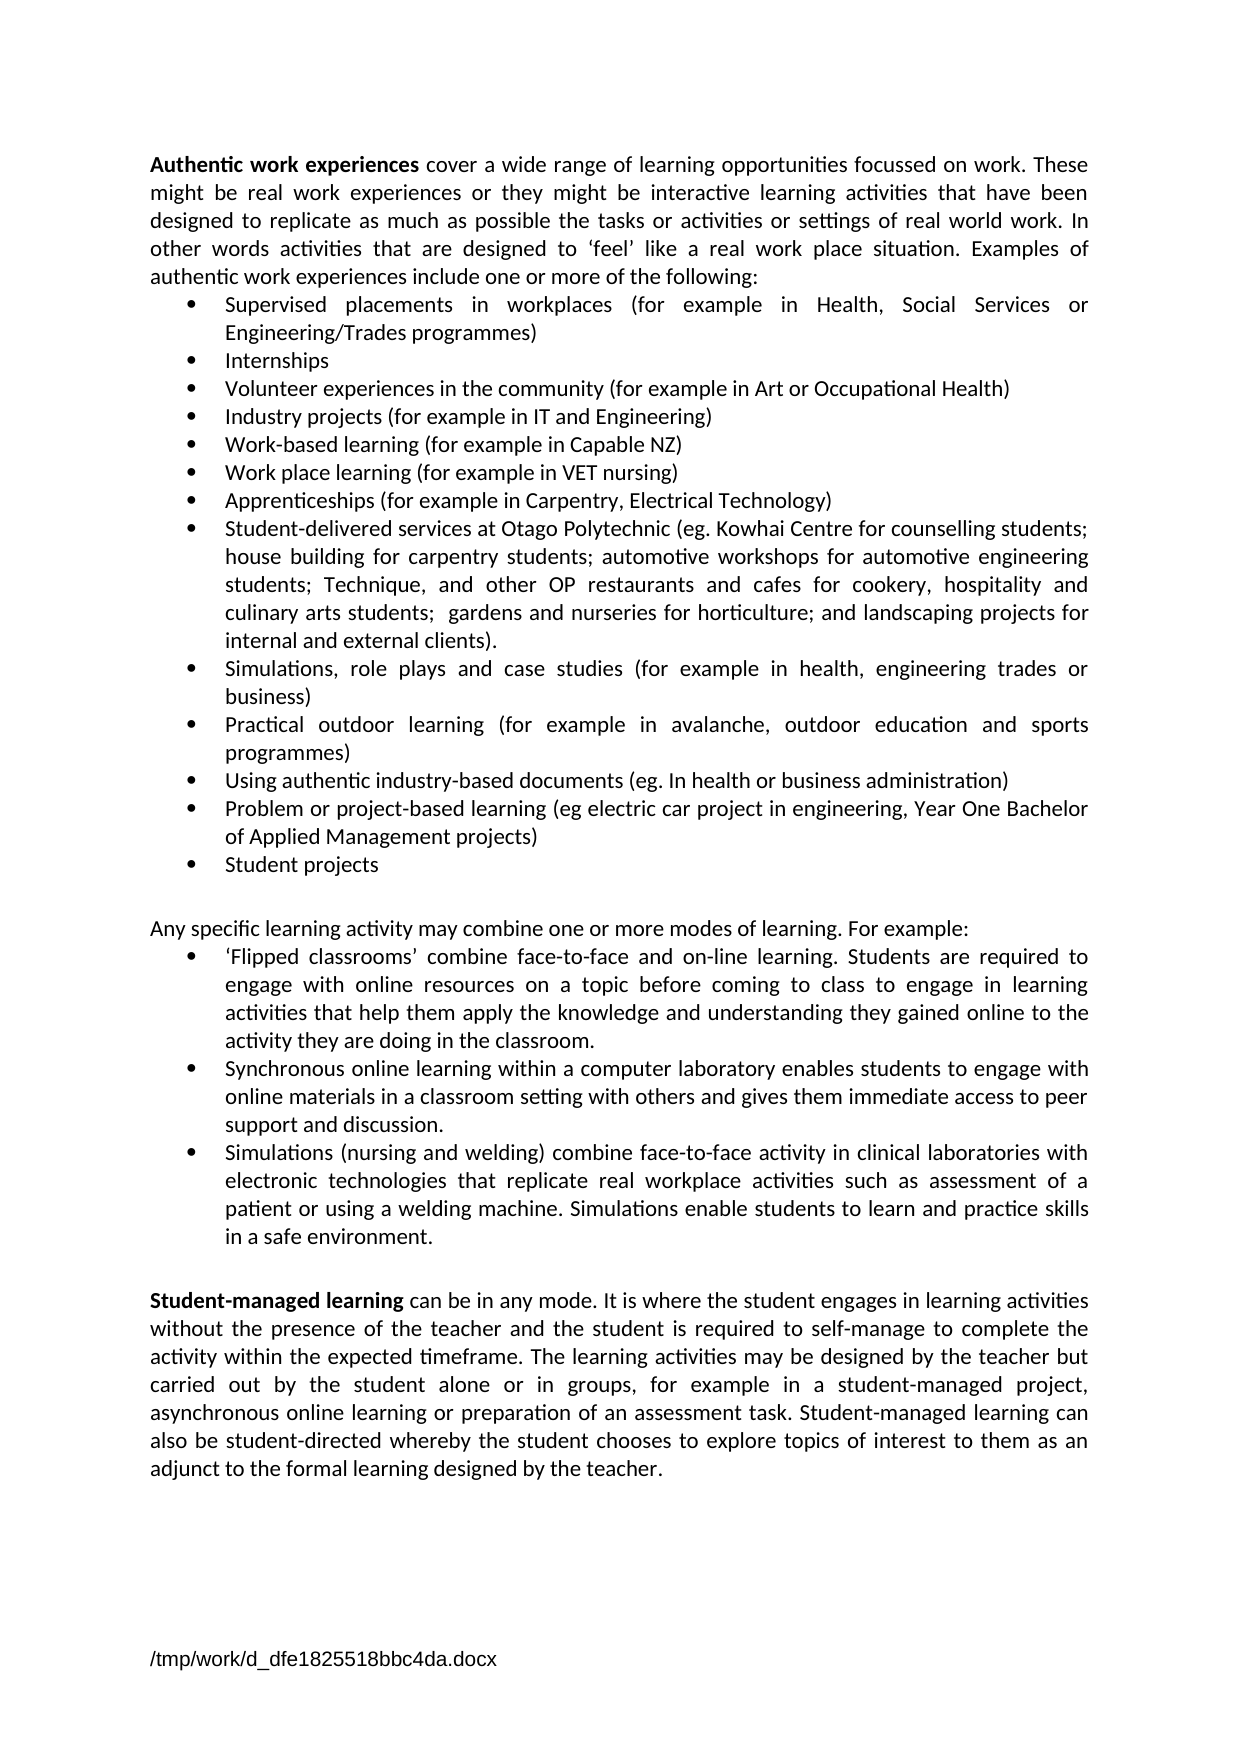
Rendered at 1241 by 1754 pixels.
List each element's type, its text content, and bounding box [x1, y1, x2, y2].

list Work-based learning (for example in Capable NZ) [187, 430, 1090, 458]
list ‘Flipped classrooms’ combine face-to-face and on-line learning. Students are required to engage with online resources on a topic before coming to class to engage in learning activities that help them apply the knowledge and understanding they gained online to the activity they are doing in the classroom. [187, 942, 1090, 1054]
list Using authentic industry-based documents (eg. In health or business administration) [187, 766, 1090, 794]
list Problem or project-based learning (eg electric car project in engineering, Year One Bachelor of Applied Management projects) [187, 794, 1090, 851]
list Volunteer experiences in the community (for example in Art or Occupational Health) [187, 374, 1090, 402]
list Supervised placements in workplaces (for example in Health, Social Services or Engineering/Trades programmes) [187, 290, 1090, 346]
list Apprenticeships (for example in Carpentry, Electrical Technology) [187, 486, 1090, 514]
list Simulations, role plays and case studies (for example in health, engineering trades or business) [187, 654, 1090, 710]
list Internships [187, 346, 1090, 374]
list Student-delivered services at Otago Polytechnic (eg. Kowhai Centre for counselling students; house building for carpentry students; automotive workshops for automotive engineering students; Technique, and other OP restaurants and cafes for cookery, hospitality and culinary arts students; gardens and nurseries for horticulture; and landscaping projects for internal and external clients). [187, 514, 1090, 654]
text Authentic work experiences cover a wide range of learning opportunities focussed on work. These might be real work experiences or they might be interactive learning activities that have been designed to replicate as much as possible the tasks or activities or settings of real world work. In other words activities that are designed to ‘feel’ like a real work place situation. Examples of authentic work experiences include one or more of the following: [150, 150, 1090, 290]
text Any specific learning activity may combine one or more modes of learning. For example: [150, 914, 1090, 942]
list Synchronous online learning within a computer laboratory enables students to engage with online materials in a classroom setting with others and gives them immediate access to peer support and discussion. [187, 1054, 1090, 1138]
list Student projects [187, 851, 1090, 878]
list Simulations (nursing and welding) combine face-to-face activity in clinical laboratories with electronic technologies that replicate real workplace activities such as assessment of a patient or using a welding machine. Simulations enable students to learn and practice skills in a safe environment. [187, 1138, 1090, 1250]
list Work place learning (for example in VET nursing) [187, 458, 1090, 486]
list Practical outdoor learning (for example in avalanche, outdoor education and sports programmes) [187, 710, 1090, 766]
text Student-managed learning can be in any mode. It is where the student engages in learning activities without the presence of the teacher and the student is required to self-manage to complete the activity within the expected timeframe. The learning activities may be designed by the teacher but carried out by the student alone or in groups, for example in a student-managed project, asynchronous online learning or preparation of an assessment task. Student-managed learning can also be student-directed whereby the student chooses to explore topics of interest to them as an adjunct to the formal learning designed by the teacher. [150, 1286, 1090, 1482]
list Industry projects (for example in IT and Engineering) [187, 402, 1090, 430]
